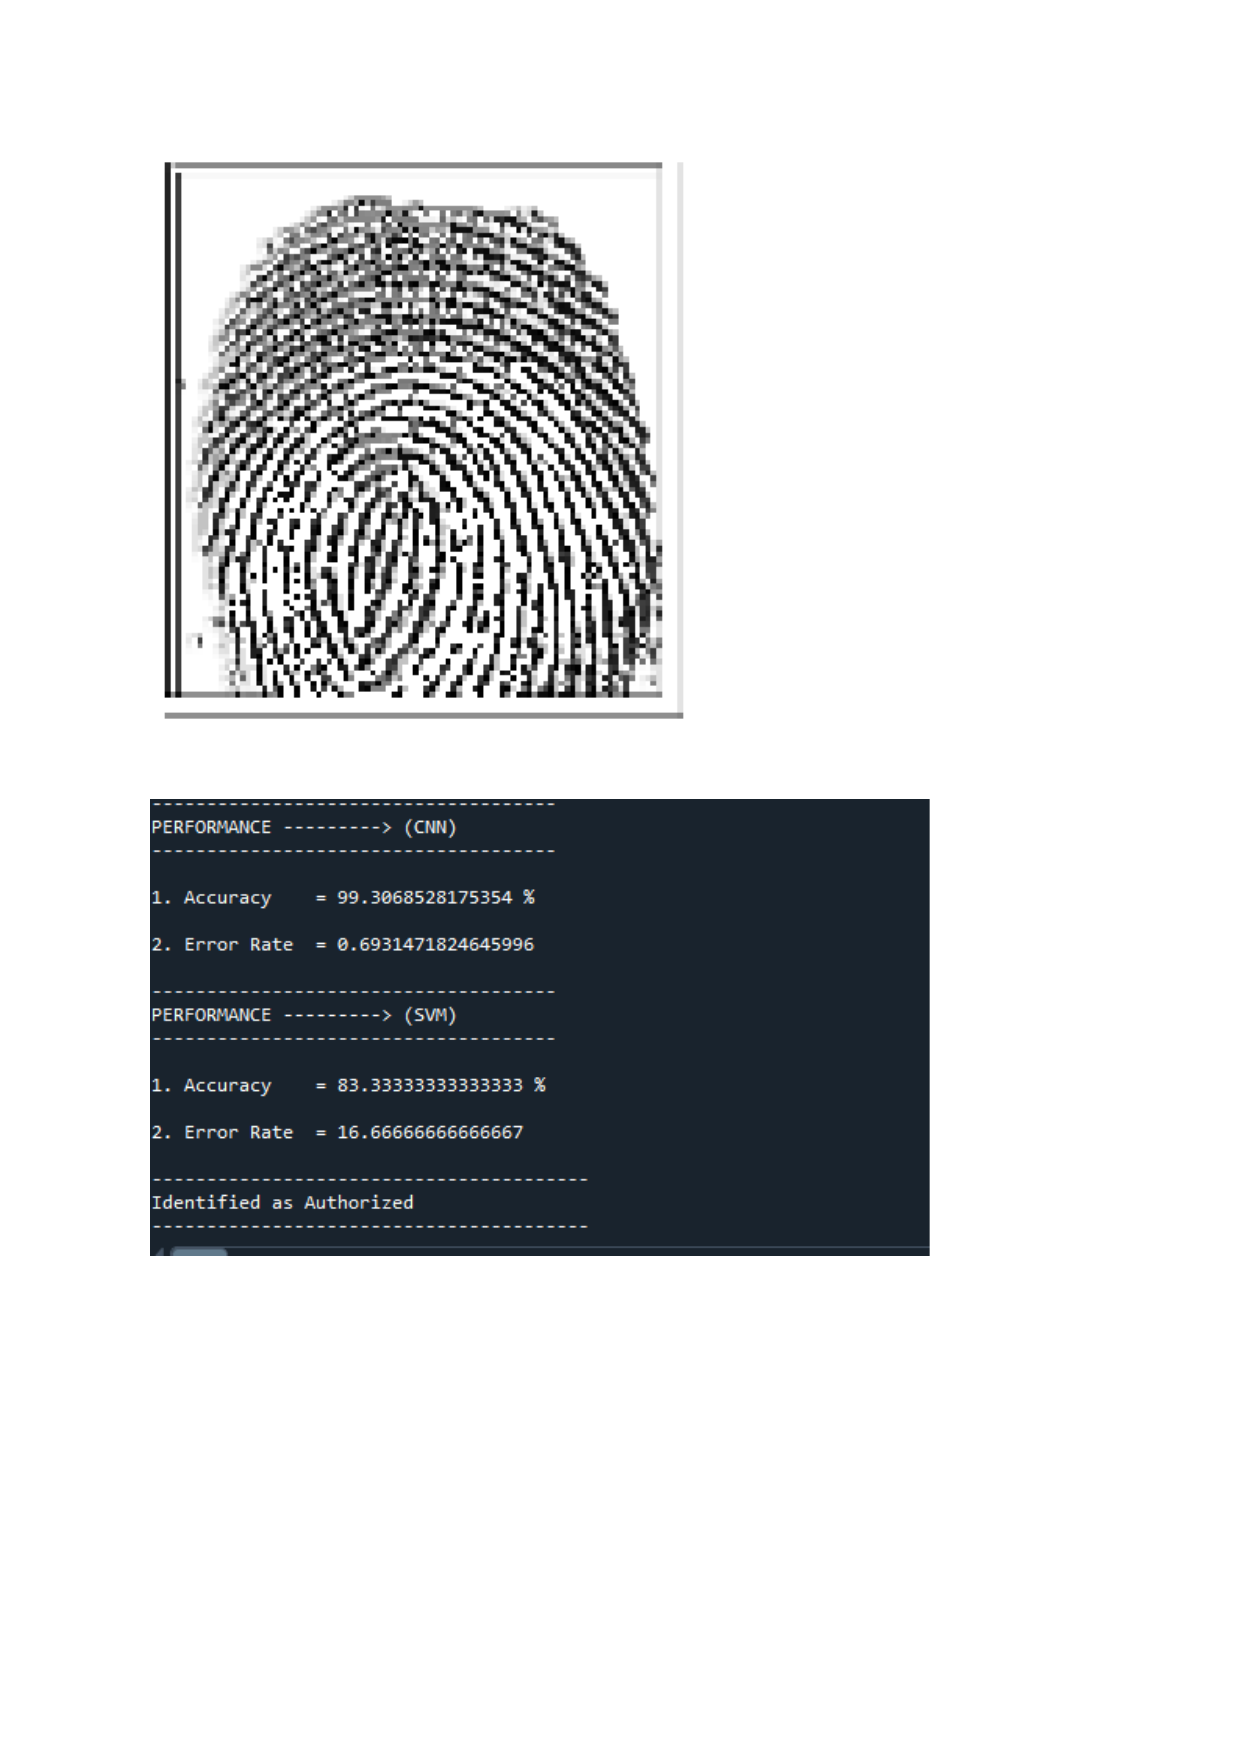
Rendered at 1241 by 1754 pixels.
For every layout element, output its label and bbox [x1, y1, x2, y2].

picture [150, 150, 697, 734]
picture [150, 799, 930, 1256]
